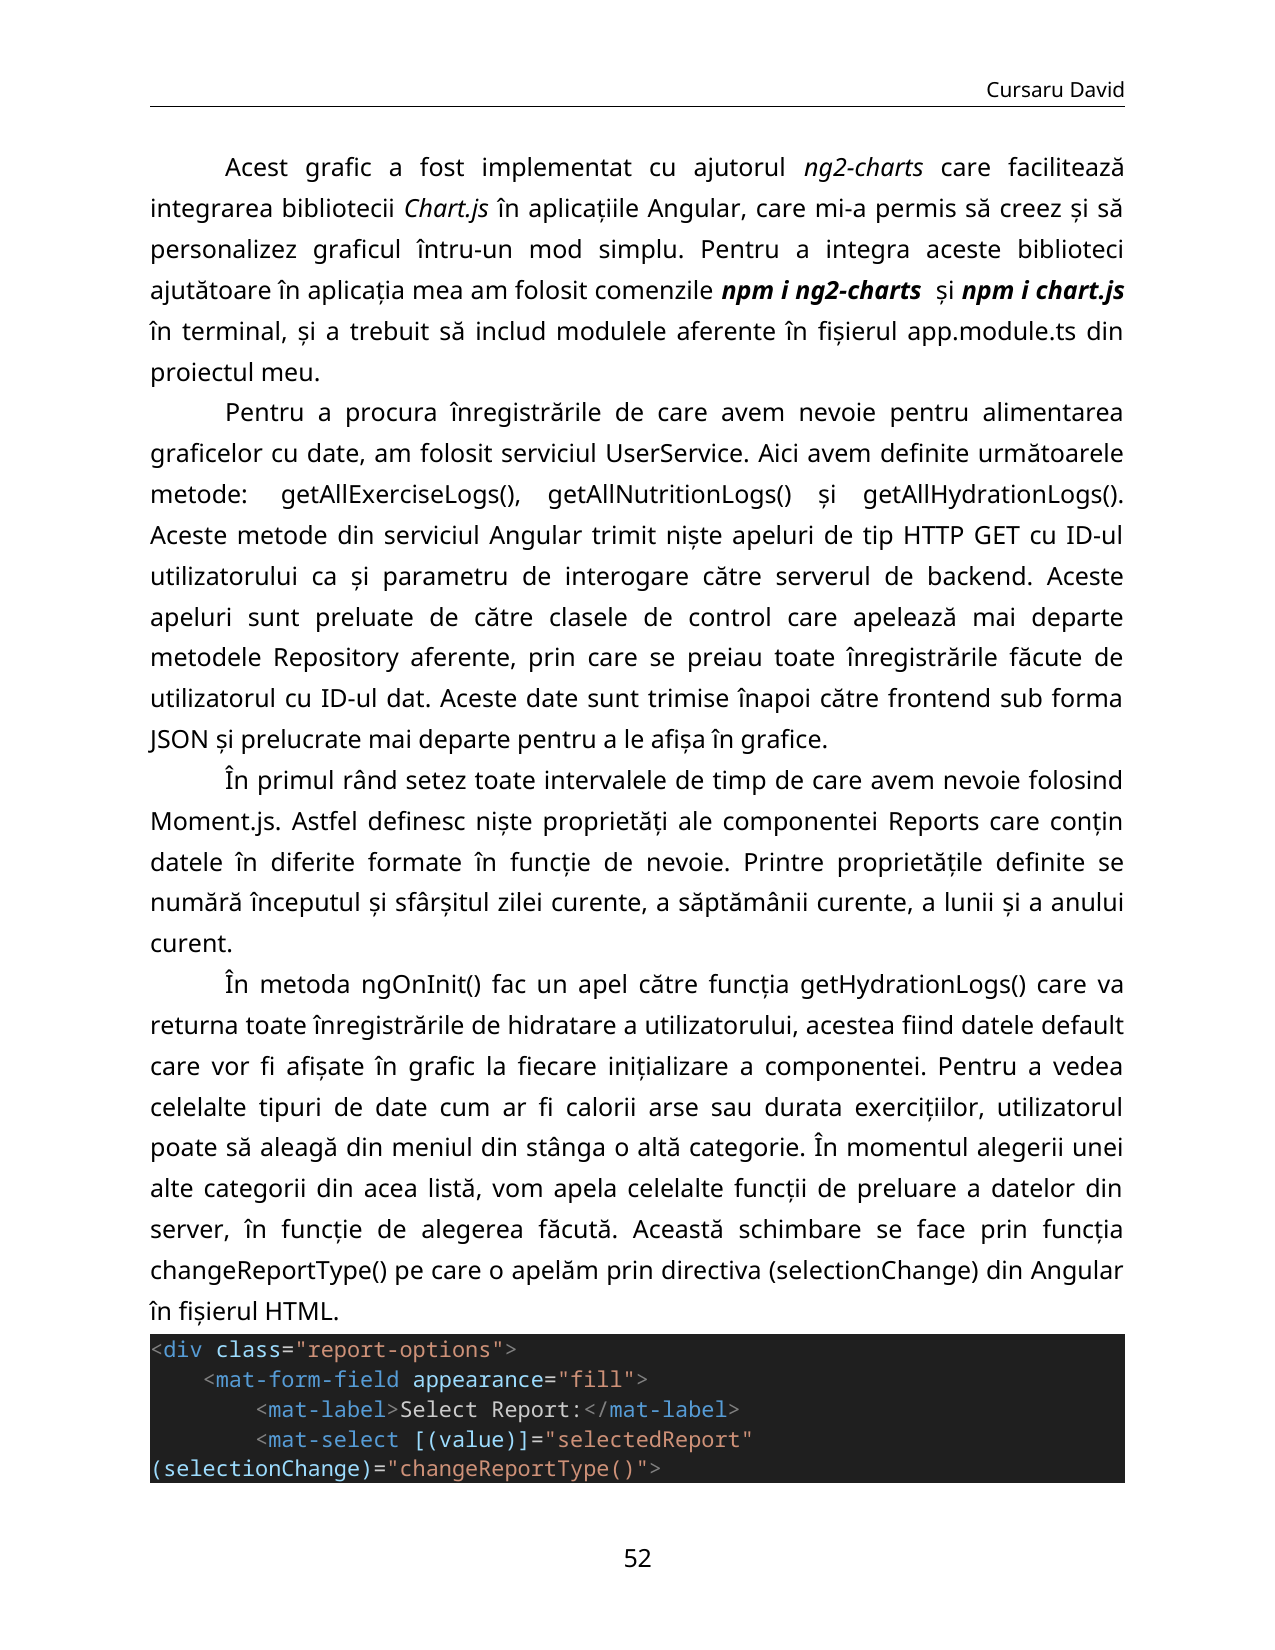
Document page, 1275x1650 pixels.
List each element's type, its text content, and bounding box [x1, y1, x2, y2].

text <mat-label>Select Report:</mat-label> [150, 1394, 1125, 1423]
text Acest grafic a fost implementat cu ajutorul ng2-charts care facilitează integrarea bibliotecii Chart.js în aplicațiile Angular, care mi-a permis să creez și să personalizez graficul întru-un mod simplu. Pentru a integra aceste biblioteci ajutătoare în aplicația mea am folosit comenzile npm i ng2-charts și npm i chart.js în terminal, și a trebuit să includ modulele aferente în fișierul app.module.ts din proiectul meu. [150, 150, 1125, 388]
text <mat-form-field appearance="fill"> [150, 1364, 1125, 1394]
text În metoda ngOnInit() fac un apel către funcția getHydrationLogs() care va returna toate înregistrările de hidratare a utilizatorului, acestea fiind datele default care vor fi afișate în grafic la fiecare inițializare a componentei. Pentru a vedea celelalte tipuri de date cum ar fi calorii arse sau durata exercițiilor, utilizatorul poate să aleagă din meniul din stânga o altă categorie. În momentul alegerii unei alte categorii din acea listă, vom apela celelalte funcții de preluare a datelor din server, în funcție de alegerea făcută. Această schimbare se face prin funcția changeReportType() pe care o apelăm prin directiva (selectionChange) din Angular în fișierul HTML. [150, 967, 1125, 1327]
text <div class="report-options"> [150, 1334, 1125, 1364]
text <mat-select [(value)]="selectedReport" (selectionChange)="changeReportType()"> [150, 1423, 1125, 1483]
text Pentru a procura înregistrările de care avem nevoie pentru alimentarea graficelor cu date, am folosit serviciul UserService. Aici avem definite următoarele metode: getAllExerciseLogs(), getAllNutritionLogs() și getAllHydrationLogs(). Aceste metode din serviciul Angular trimit niște apeluri de tip HTTP GET cu ID-ul utilizatorului ca și parametru de interogare către serverul de backend. Aceste apeluri sunt preluate de către clasele de control care apelează mai departe metodele Repository aferente, prin care se preiau toate înregistrările făcute de utilizatorul cu ID-ul dat. Aceste date sunt trimise înapoi către frontend sub forma JSON și prelucrate mai departe pentru a le afișa în grafice. [150, 395, 1125, 756]
text În primul rând setez toate intervalele de timp de care avem nevoie folosind Moment.js. Astfel definesc niște proprietăți ale componentei Reports care conțin datele în diferite formate în funcție de nevoie. Printre proprietățile definite se numără începutul și sfârșitul zilei curente, a săptămânii curente, a lunii și a anului curent. [150, 762, 1125, 960]
